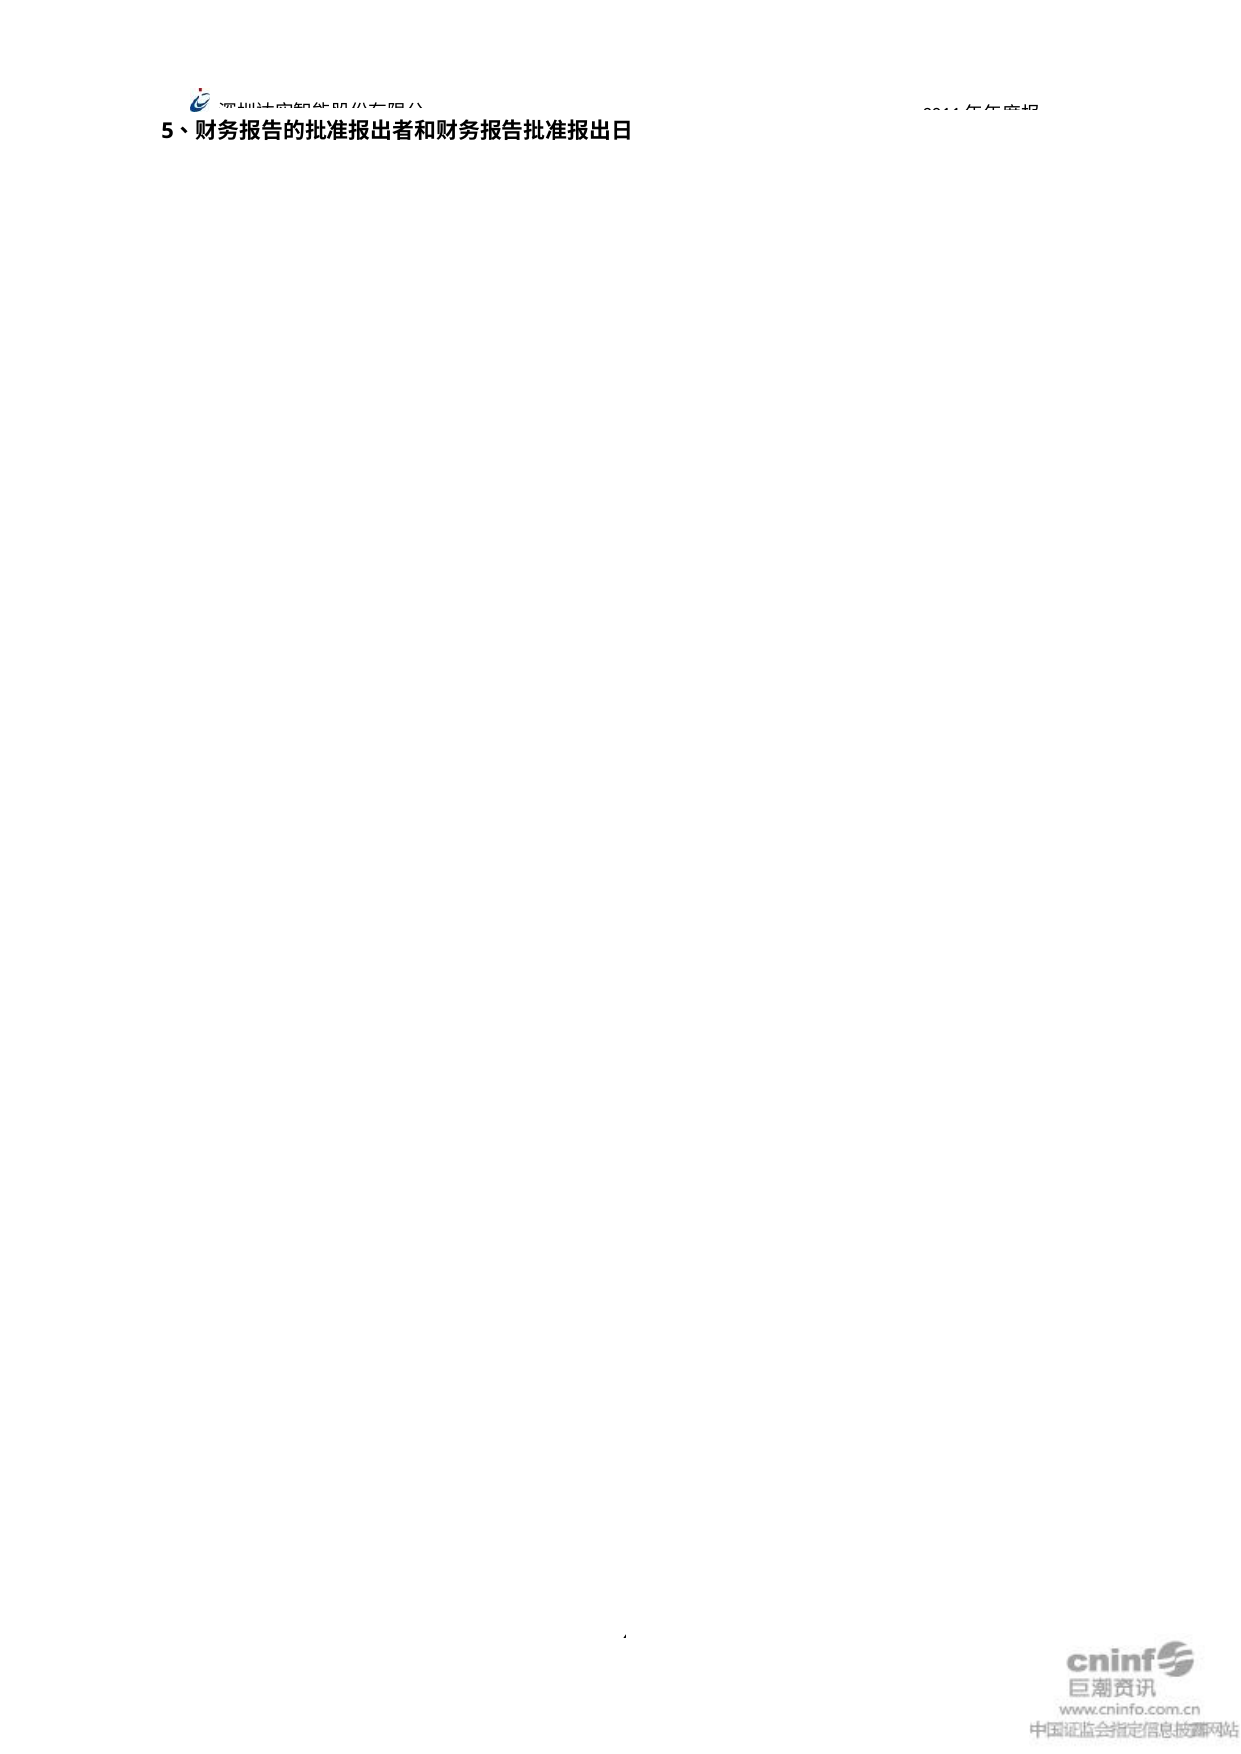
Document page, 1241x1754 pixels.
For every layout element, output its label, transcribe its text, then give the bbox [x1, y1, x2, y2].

picture [190, 88, 210, 112]
subtitle 5、财务报告的批准报出者和财务报告批准报出日 [161, 114, 1123, 144]
picture [1029, 1633, 1241, 1754]
